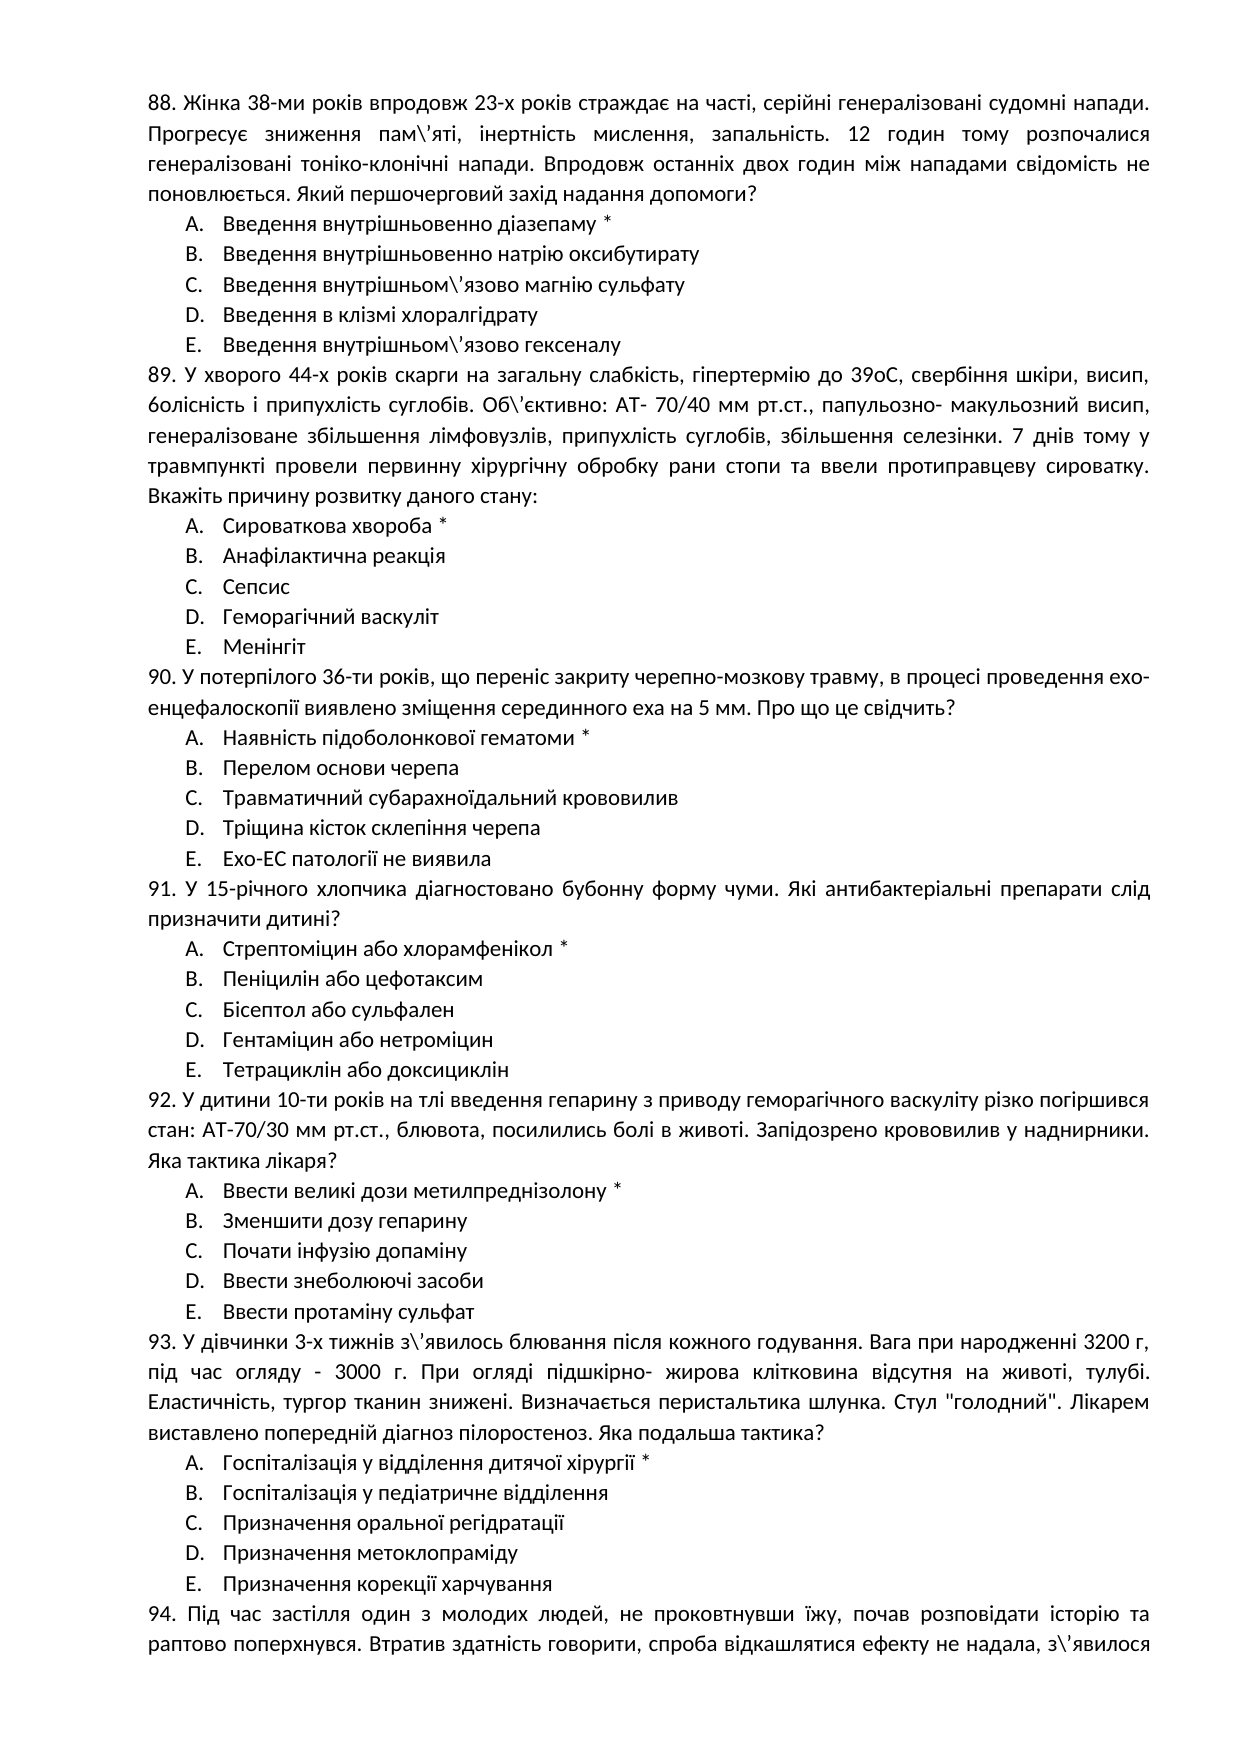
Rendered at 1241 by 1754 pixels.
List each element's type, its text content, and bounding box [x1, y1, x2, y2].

list Призначення корекції харчування [185, 1569, 1152, 1597]
list Пеніцилін або цефотаксим [185, 964, 1152, 993]
list Сепсис [185, 572, 1152, 600]
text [148, 1599, 1152, 1657]
list Гентаміцин або нетроміцин [185, 1025, 1152, 1053]
list Сироваткова хвороба * [185, 511, 1152, 539]
list Наявність підоболонкової гематоми * [185, 723, 1152, 751]
list Введення внутрішньовенно натрію оксибутирату [185, 239, 1152, 268]
list Ехо-ЕС патології не виявила [185, 844, 1152, 872]
list Введення внутрішньом\’язово магнію сульфату [185, 270, 1152, 298]
text 88. Жінка 38-ми років впродовж 23-х років страждає на часті, серійні генералізовані судомні напади. Прогресує зниження пам\’яті, інертність мислення, запальність. 12 годин тому розпочалися генералізовані тоніко-клонічні напади. Впродовж останніх двох годин між нападами свідомість не поновлюється. Який першочерговий захід надання допомоги? [148, 88, 1152, 207]
list Стрептоміцин або хлорамфенікол * [185, 934, 1152, 962]
list Зменшити дозу гепарину [185, 1206, 1152, 1234]
list Тетрациклін або доксициклін [185, 1055, 1152, 1083]
list Ввести протаміну сульфат [185, 1297, 1152, 1325]
text 90. У потерпілого 36-ти років, що переніс закриту черепно-мозкову травму, в процесі проведення ехо-енцефалоскопії виявлено зміщення серединного еха на 5 мм. Про що це свідчить? [148, 662, 1152, 721]
list Перелом основи черепа [185, 753, 1152, 781]
list Тріщина кісток склепіння черепа [185, 813, 1152, 842]
text 91. У 15-річного хлопчика діагностовано бубонну форму чуми. Які антибактеріальні препарати слід призначити дитині? [148, 874, 1152, 932]
list Ввести великі дози метилпреднізолону * [185, 1176, 1152, 1204]
list Госпіталізація у педіатричне відділення [185, 1478, 1152, 1506]
list Бісептол або сульфален [185, 995, 1152, 1023]
list Менінгіт [185, 632, 1152, 660]
list Призначення оральної регідратації [185, 1508, 1152, 1536]
text 89. У хворого 44-х років скарги на загальну слабкість, гіпертермію до 39oC, свербіння шкіри, висип, 6олісність i припухлість суглобів. Об\’єктивно: АТ- 70/40 мм рт.ст., папульозно- макульозний висип, генералізоване збільшення лімфовузлів, припухлість суглобів, збільшення селезінки. 7 днів тому у травмпункті провели первинну хірургічну обробку рани стопи та ввели протиправцеву сироватку. Вкажіть причину розвитку даного стану: [148, 360, 1152, 509]
list Введення внутрішньовенно діазепаму * [185, 209, 1152, 237]
list Анафілактична реакція [185, 542, 1152, 570]
text 93. У дівчинки 3-х тижнів з\’явилось блювання після кожного годування. Вага при народженні 3200 г, під час огляду - 3000 г. При огляді підшкірно- жирова клітковина відсутня на животі, тулубі. Еластичність, тургор тканин знижені. Визначається перистальтика шлунка. Стул "голодний". Лікарем виставлено попередній діагноз пілоростеноз. Яка подальша тактика? [148, 1327, 1152, 1446]
list Геморагічний васкуліт [185, 602, 1152, 630]
list Почати інфузію допаміну [185, 1236, 1152, 1264]
list Ввести знеболюючі засоби [185, 1267, 1152, 1295]
text 92. У дитини 10-ти років на тлі введення гепарину з приводу геморагічного васкуліту різко погіршився стан: АТ-70/30 мм рт.ст., блювота, посилились болі в животі. Запідозрено крововилив у наднирники. Яка тактика лікаря? [148, 1085, 1152, 1174]
list Травматичний субарахноїдальний крововилив [185, 783, 1152, 811]
list Введення внутрішньом\’язово гексеналу [185, 330, 1152, 358]
list Госпіталізація у відділення дитячої хірургії * [185, 1448, 1152, 1476]
list Введення в клізмі хлоралгідрату [185, 300, 1152, 328]
list Призначення метоклопраміду [185, 1538, 1152, 1567]
